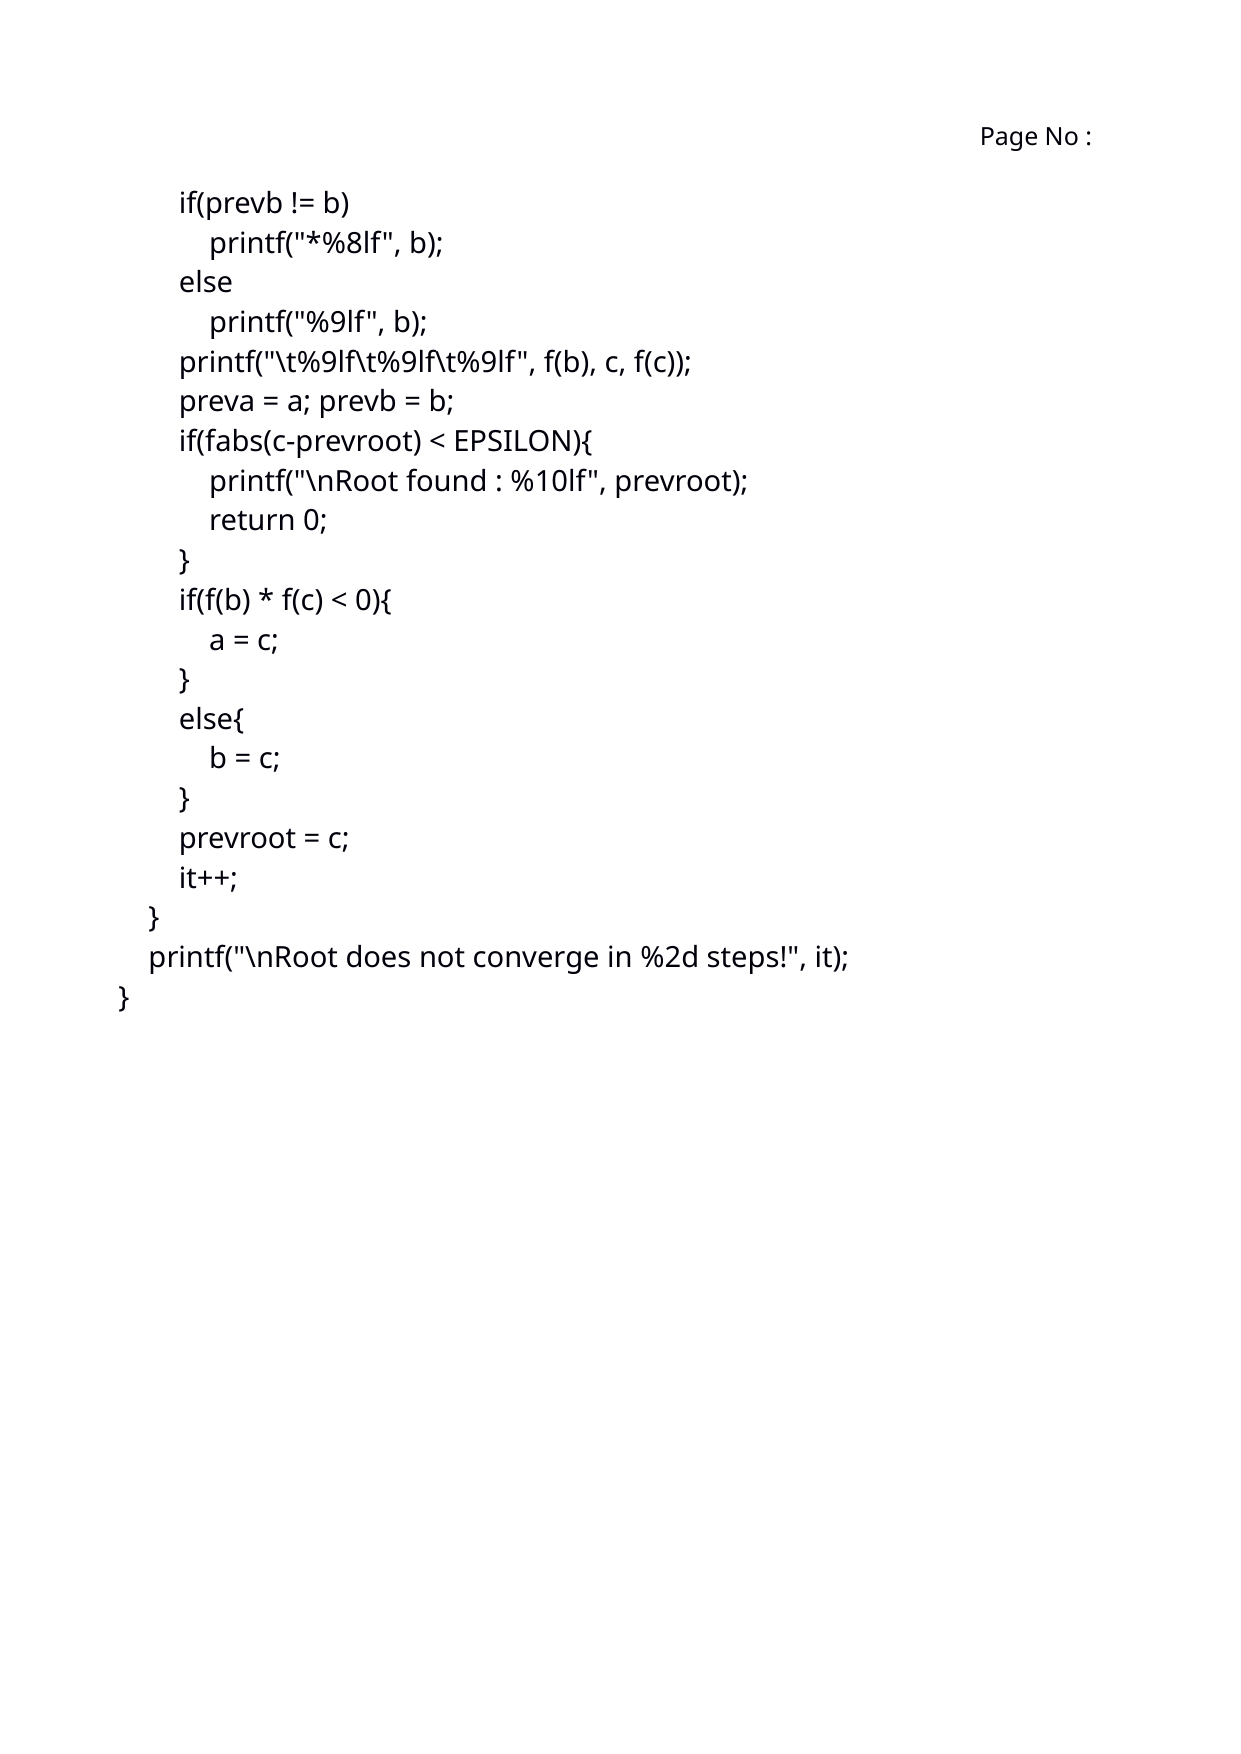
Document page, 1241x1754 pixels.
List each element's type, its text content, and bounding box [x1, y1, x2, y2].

text printf("\nRoot does not converge in %2d steps!", it); [118, 936, 1122, 976]
text printf("*%8lf", b); [118, 222, 1122, 262]
text it++; [118, 857, 1122, 897]
text if(f(b) * f(c) < 0){ [118, 579, 1122, 619]
text } [118, 897, 1122, 936]
text } [118, 539, 1122, 579]
text a = c; [118, 619, 1122, 658]
text } [118, 658, 1122, 698]
text prevroot = c; [118, 817, 1122, 857]
text else [118, 262, 1122, 301]
text } [118, 976, 1122, 1016]
text printf("\nRoot found : %10lf", prevroot); [118, 460, 1122, 500]
text preva = a; prevb = b; [118, 381, 1122, 420]
text return 0; [118, 500, 1122, 539]
text printf("\t%9lf\t%9lf\t%9lf", f(b), c, f(c)); [118, 341, 1122, 381]
text printf("%9lf", b); [118, 301, 1122, 341]
text if(fabs(c-prevroot) < EPSILON){ [118, 420, 1122, 460]
text } [118, 777, 1122, 817]
text else{ [118, 698, 1122, 738]
text b = c; [118, 738, 1122, 777]
text if(prevb != b) [118, 182, 1122, 222]
